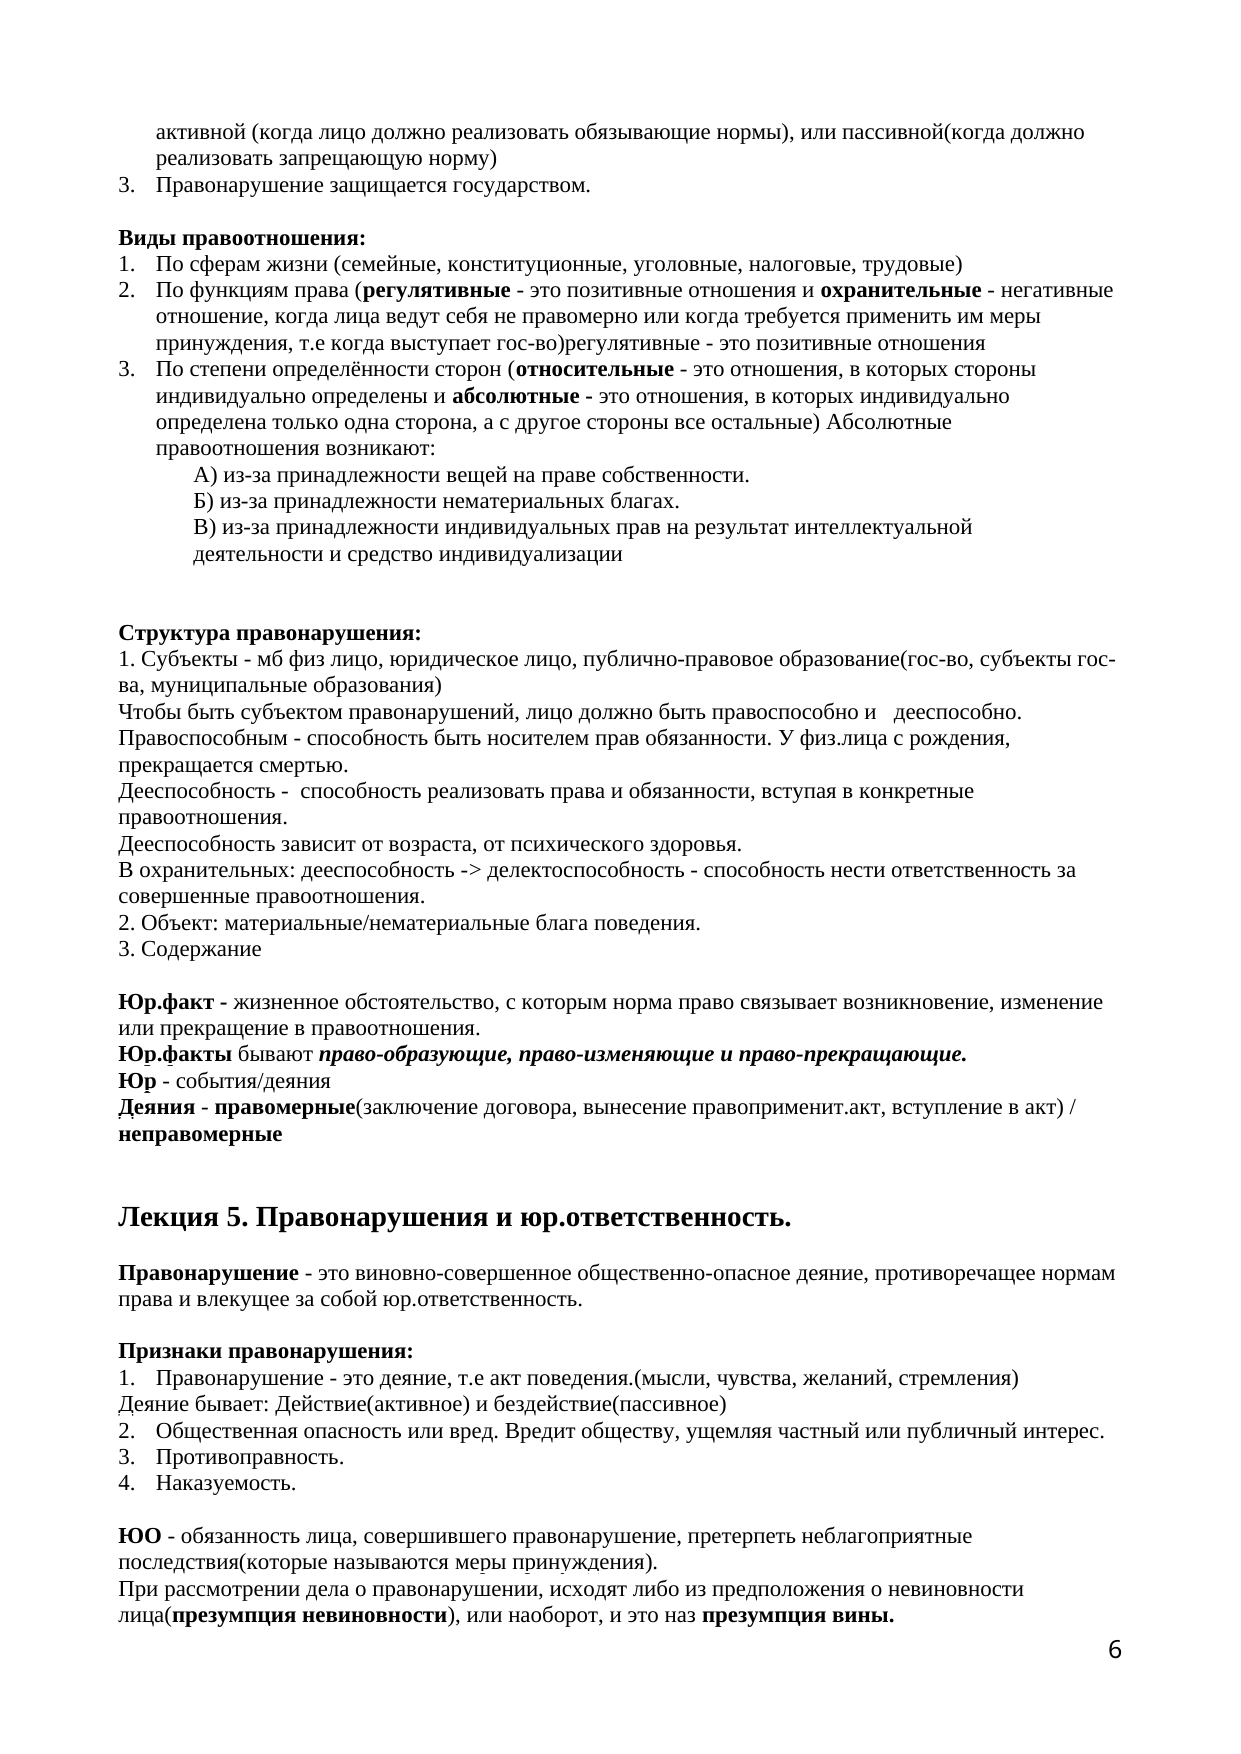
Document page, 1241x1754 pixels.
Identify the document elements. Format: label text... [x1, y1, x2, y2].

text 2. Объект: материальные/нематериальные блага поведения. [118, 909, 1122, 935]
text 3. Содержание [118, 935, 1122, 961]
list Правонарушение - это деяние, т.е акт поведения.(мысли, чувства, желаний, стремления) [118, 1364, 1122, 1390]
text При рассмотрении дела о правонарушении, исходят либо из предположения о невиновности лица(презумпция невиновности), или наоборот, и это наз презумпция вины. [118, 1575, 1122, 1627]
text Признаки правонарушения: [118, 1338, 1122, 1364]
text А) из-за принадлежности вещей на праве собственности. [118, 461, 1122, 487]
text Деяние бывает: Действие(активное) и бездействие(пассивное) [118, 1390, 1122, 1417]
text Б) из-за принадлежности нематериальных благах. [118, 487, 1122, 513]
list По сферам жизни (семейные, конституционные, уголовные, налоговые, трудовые) [118, 250, 1122, 276]
list Наказуемость. [118, 1469, 1122, 1496]
list Правонарушение защищается государством. [118, 171, 1122, 197]
text Виды правоотношения: [118, 223, 1122, 250]
text Юр - события/деяния [118, 1067, 1122, 1093]
text В охранительных: дееспособность -> делектоспособность - способность нести ответственность за совершенные правоотношения. [118, 856, 1122, 909]
list Противоправность. [118, 1443, 1122, 1469]
list Общественная опасность или вред. Вредит обществу, ущемляя частный или публичный интерес. [118, 1417, 1122, 1443]
text Лекция 5. Правонарушения и юр.ответственность. [118, 1199, 1122, 1232]
text В) из-за принадлежности индивидуальных прав на результат интеллектуальной деятельности и средство индивидуализации [118, 513, 1122, 566]
text Правоспособным - способность быть носителем прав обязанности. У физ.лица с рождения, прекращается смертью. [118, 724, 1122, 777]
text Юр.факты бывают право-образующие, право-изменяющие и право-прекращающие. [118, 1041, 1122, 1067]
text Структура правонарушения: [118, 619, 1122, 645]
text Дееспособность зависит от возраста, от психического здоровья. [118, 830, 1122, 856]
text Дееспособность - способность реализовать права и обязанности, вступая в конкретные правоотношения. [118, 777, 1122, 830]
list По функциям права (регулятивные - это позитивные отношения и охранительные - негативные отношение, когда лица ведут себя не правомерно или когда требуется применить им меры принуждения, т.е когда выступает гос-во)регулятивные - это позитивные отношения [118, 276, 1122, 355]
text Деяния - правомерные(заключение договора, вынесение правоприменит.акт, вступление в акт) / неправомерные [118, 1093, 1122, 1146]
text Юр.факт - жизненное обстоятельство, с которым норма право связывает возникновение, изменение или прекращение в правоотношения. [118, 988, 1122, 1041]
list По степени определённости сторон (относительные - это отношения, в которых стороны индивидуально определены и абсолютные - это отношения, в которых индивидуально определена только одна сторона, а с другое стороны все остальные) Абсолютные правоотношения возникают: [118, 355, 1122, 461]
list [118, 118, 1122, 171]
text ЮО - обязанность лица, совершившего правонарушение, претерпеть неблагоприятные последствия(которые называются меры принуждения). [118, 1522, 1122, 1575]
text Чтобы быть субъектом правонарушений, лицо должно быть правоспособно и дееспособно. [118, 698, 1122, 724]
text Правонарушение - это виновно-совершенное общественно-опасное деяние, противоречащее нормам права и влекущее за собой юр.ответственность. [118, 1258, 1122, 1311]
text 1. Субъекты - мб физ лицо, юридическое лицо, публично-правовое образование(гос-во, субъекты гос-ва, муниципальные образования) [118, 645, 1122, 698]
